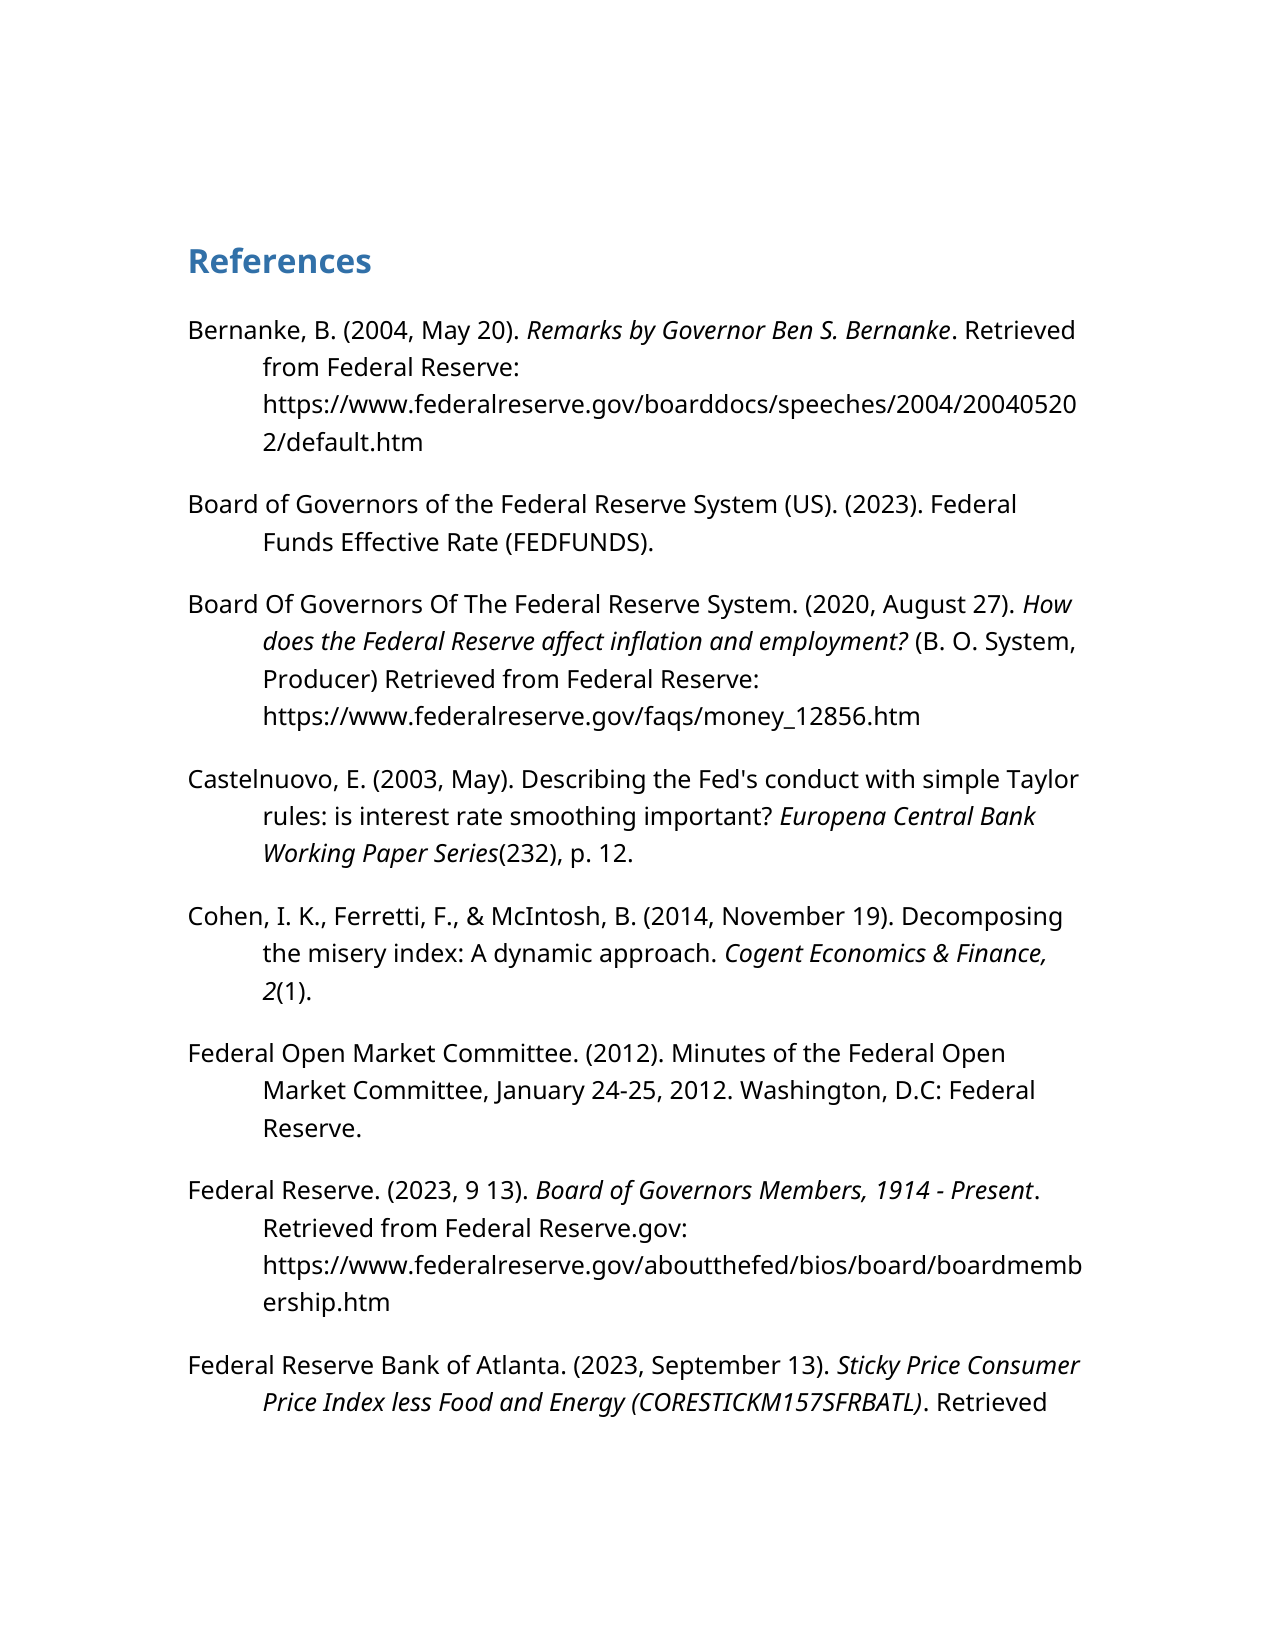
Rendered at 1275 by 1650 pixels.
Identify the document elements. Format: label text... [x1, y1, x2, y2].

subtitle References [187, 237, 1087, 283]
